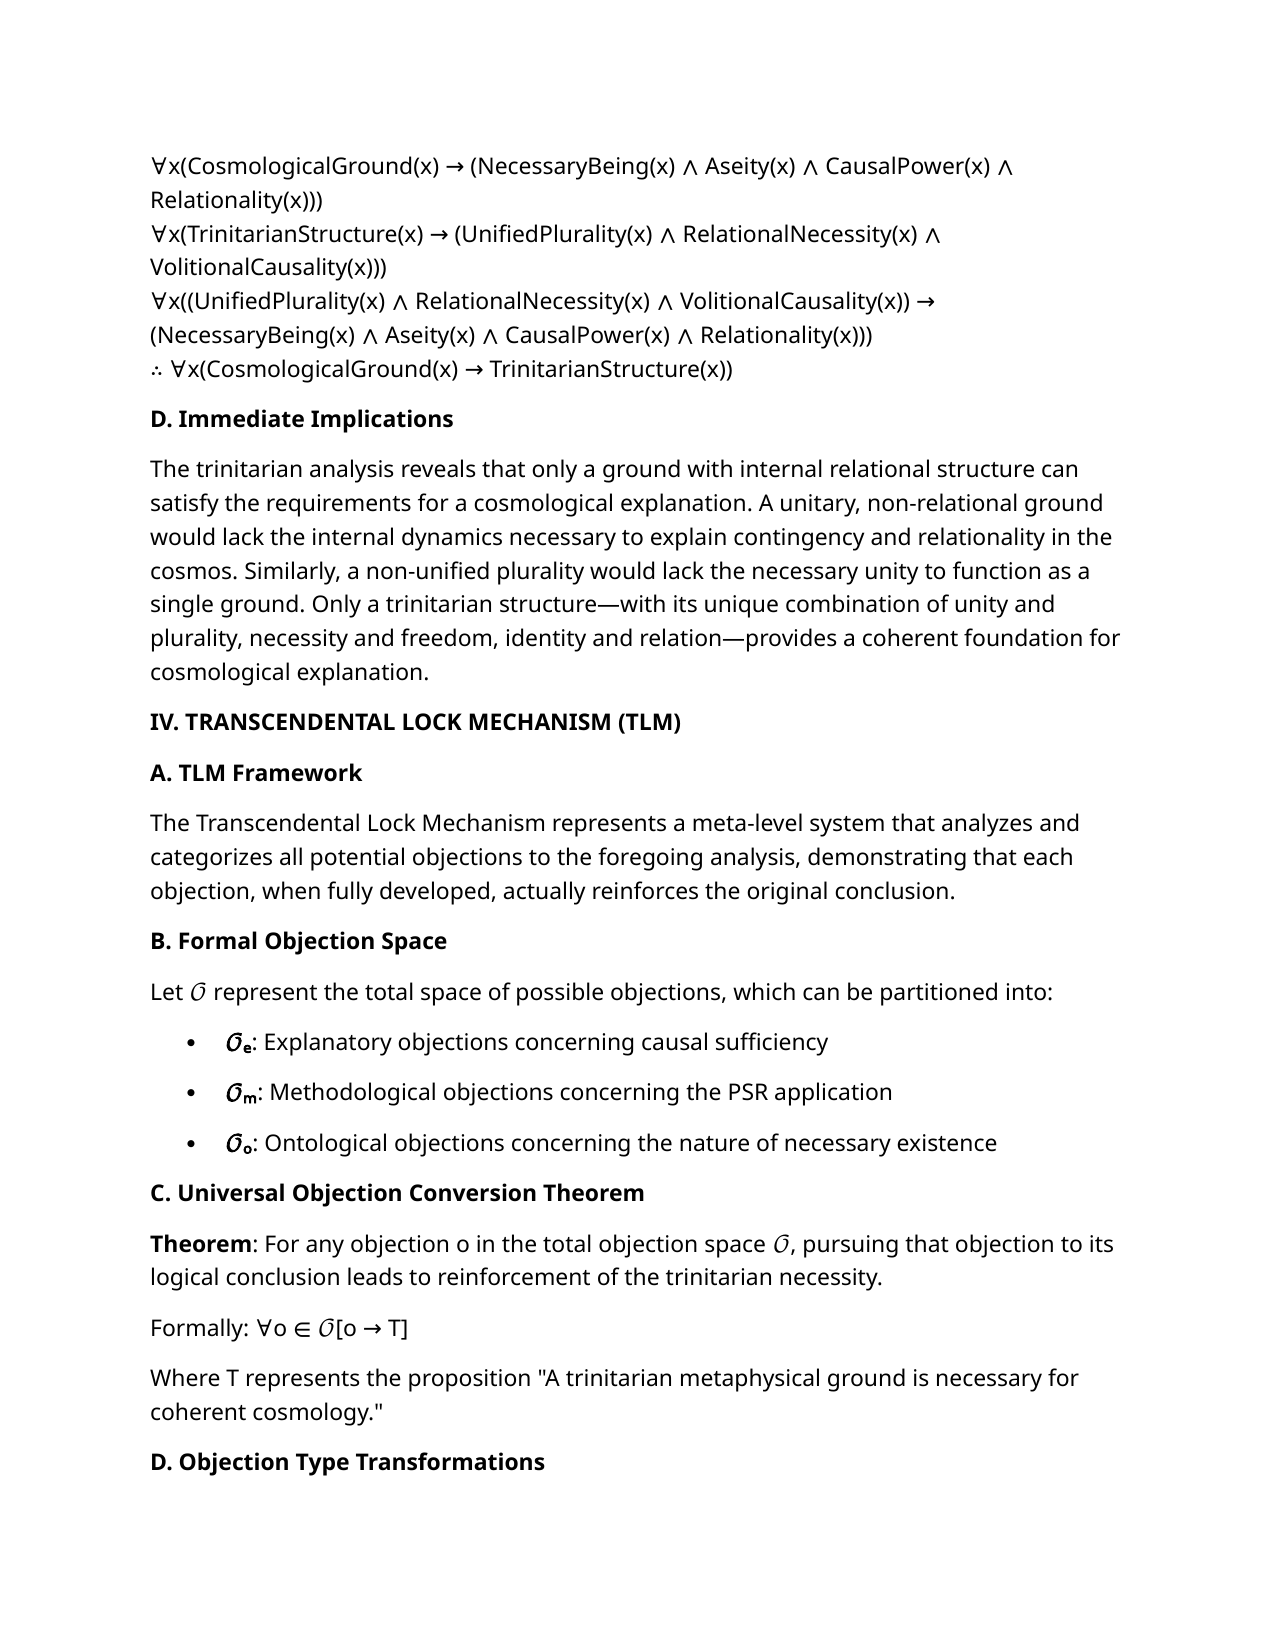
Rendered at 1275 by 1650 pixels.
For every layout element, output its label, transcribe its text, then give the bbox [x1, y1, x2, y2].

list 𝒪ₘ: Methodological objections concerning the PSR application [187, 1076, 1125, 1107]
text C. Universal Objection Conversion Theorem [150, 1177, 1125, 1208]
text Where T represents the proposition "A trinitarian metaphysical ground is necessary for coherent cosmology." [150, 1362, 1125, 1427]
text B. Formal Objection Space [150, 925, 1125, 956]
text IV. TRANSCENDENTAL LOCK MECHANISM (TLM) [150, 706, 1125, 737]
list 𝒪ₒ: Ontological objections concerning the nature of necessary existence [187, 1127, 1125, 1158]
text Theorem: For any objection o in the total objection space 𝒪, pursuing that objection to its logical conclusion leads to reinforcement of the trinitarian necessity. [150, 1227, 1125, 1292]
text D. Objection Type Transformations [150, 1446, 1125, 1477]
list 𝒪ₑ: Explanatory objections concerning causal sufficiency [187, 1026, 1125, 1057]
text A. TLM Framework [150, 757, 1125, 788]
text D. Immediate Implications [150, 403, 1125, 434]
text The Transcendental Lock Mechanism represents a meta-level system that analyzes and categorizes all potential objections to the foregoing analysis, demonstrating that each objection, when fully developed, actually reinforces the original conclusion. [150, 807, 1125, 906]
text The trinitarian analysis reveals that only a ground with internal relational structure can satisfy the requirements for a cosmological explanation. A unitary, non-relational ground would lack the internal dynamics necessary to explain contingency and relationality in the cosmos. Similarly, a non-unified plurality would lack the necessary unity to function as a single ground. Only a trinitarian structure—with its unique combination of unity and plurality, necessity and freedom, identity and relation—provides a coherent foundation for cosmological explanation. [150, 453, 1125, 687]
text ∀x(CosmologicalGround(x) → (NecessaryBeing(x) ∧ Aseity(x) ∧ CausalPower(x) ∧ Relationality(x))) ∀x(TrinitarianStructure(x) → (UnifiedPlurality(x) ∧ RelationalNecessity(x) ∧ VolitionalCausality(x))) ∀x((UnifiedPlurality(x) ∧ RelationalNecessity(x) ∧ VolitionalCausality(x)) → (NecessaryBeing(x) ∧ Aseity(x) ∧ CausalPower(x) ∧ Relationality(x))) ∴ ∀x(CosmologicalGround(x) → TrinitarianStructure(x)) [150, 150, 1125, 384]
text Let 𝒪 represent the total space of possible objections, which can be partitioned into: [150, 975, 1125, 1007]
text Formally: ∀o ∈ 𝒪[o → T] [150, 1312, 1125, 1343]
